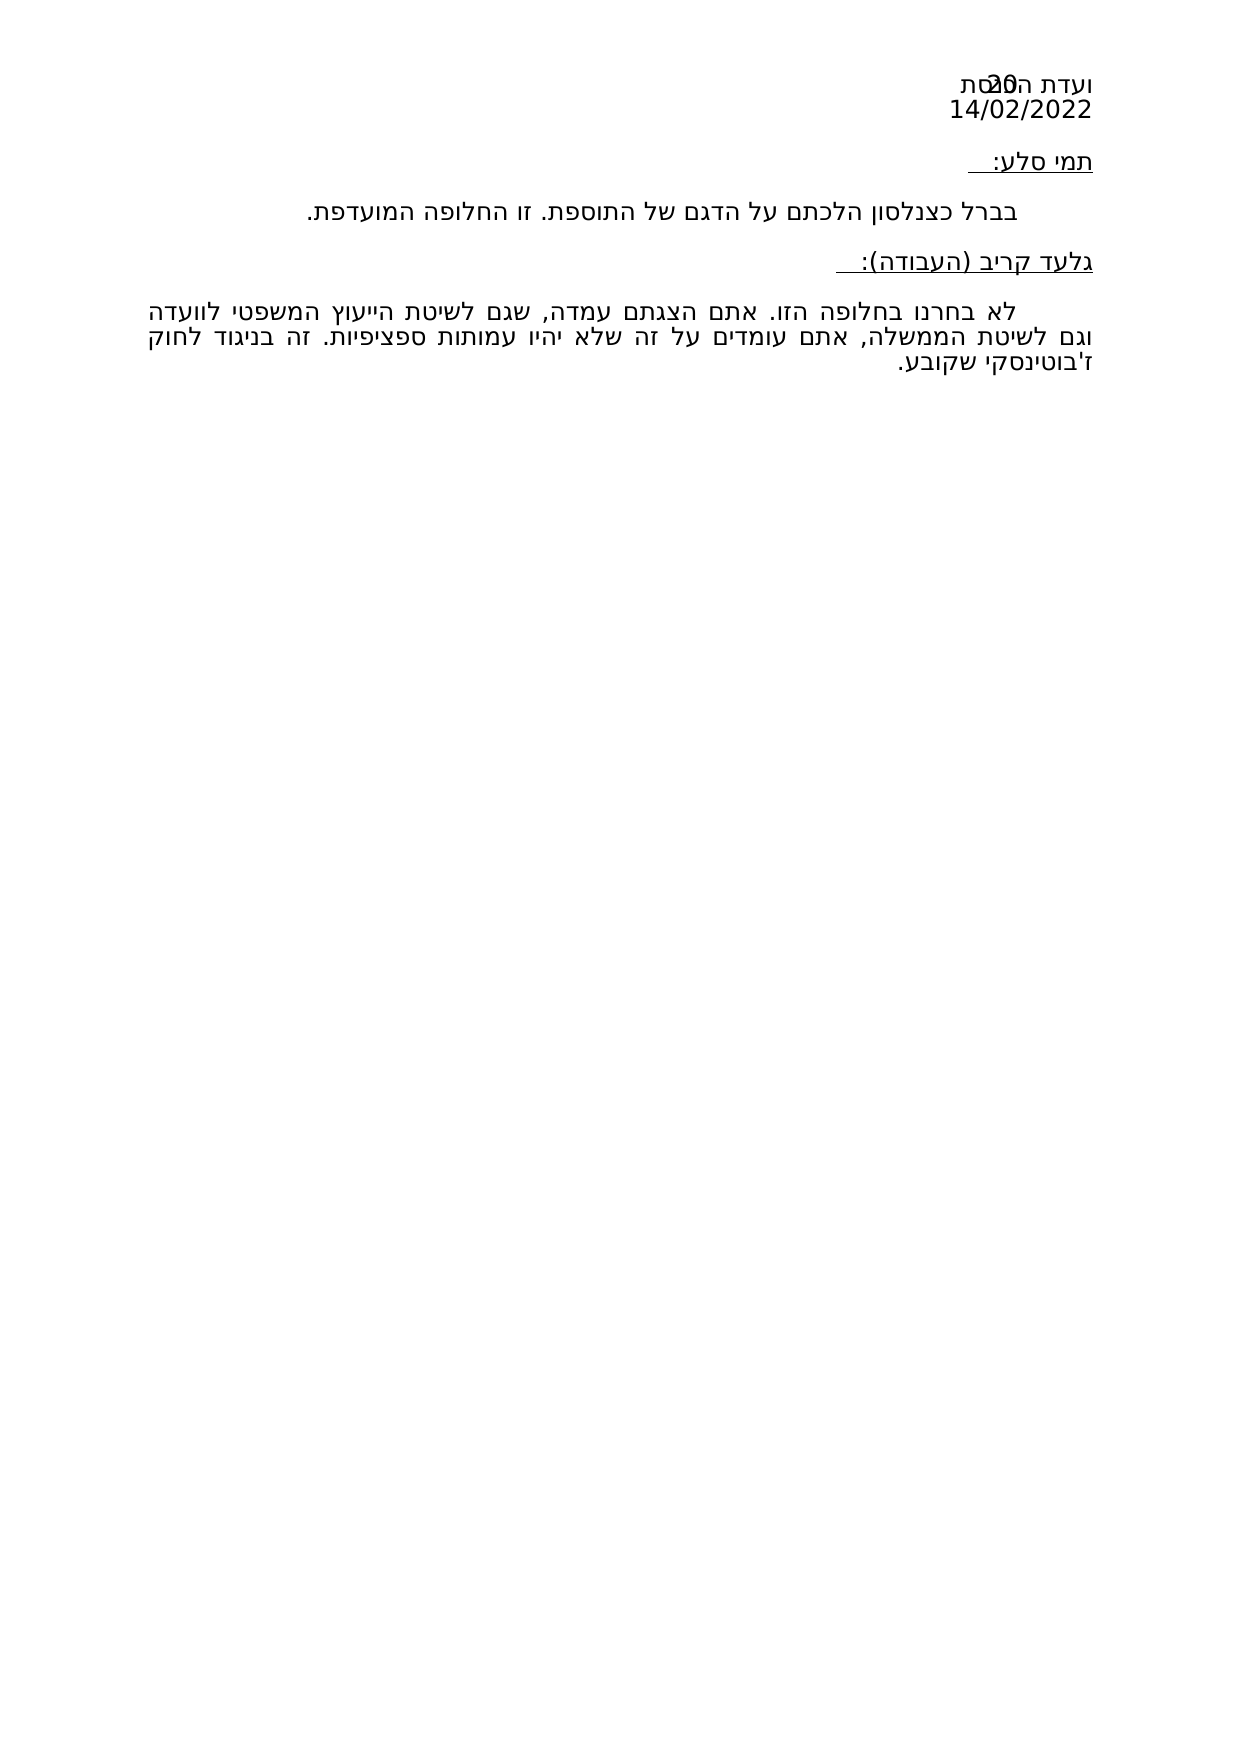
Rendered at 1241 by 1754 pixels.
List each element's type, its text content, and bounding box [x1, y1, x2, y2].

text לא בחרנו בחלופה הזו. אתם הצגתם עמדה, שגם לשיטת הייעוץ המשפטי לוועדה וגם לשיטת הממשלה, אתם עומדים על זה שלא יהיו עמותות ספציפיות. זה בניגוד לחוק ז'בוטינסקי שקובע. [147, 300, 1093, 375]
text << דובר >> גלעד קריב (העבודה): << דובר >> [147, 250, 1093, 275]
text << דובר_המשך >> תמי סלע: << דובר_המשך >> [147, 150, 1093, 175]
text בברל כצנלסון הלכתם על הדגם של התוספת. זו החלופה המועדפת. [147, 200, 1093, 225]
